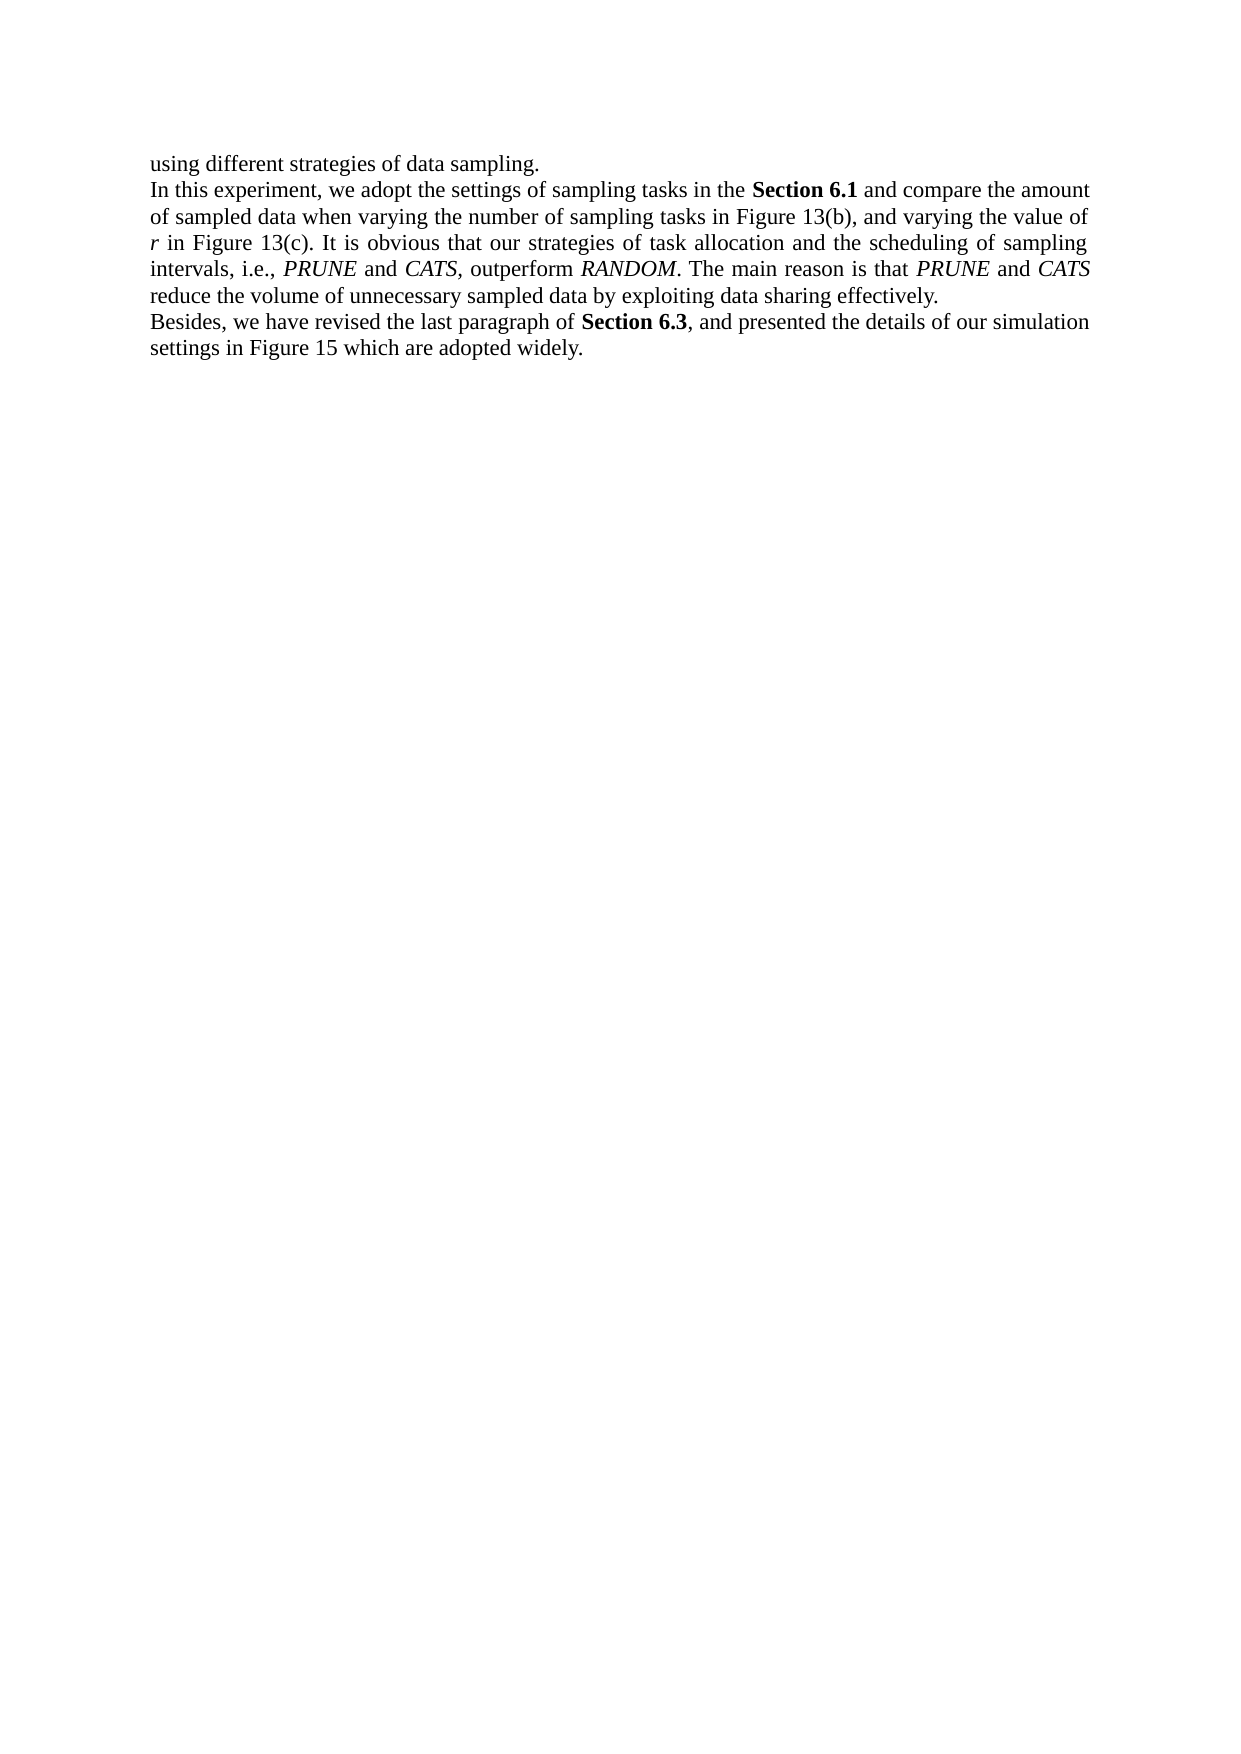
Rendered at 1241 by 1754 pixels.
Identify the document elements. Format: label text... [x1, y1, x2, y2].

text Besides, we have revised the last paragraph of Section 6.3, and presented the details of our simulation settings in Figure 15 which are adopted widely. [150, 308, 1090, 361]
text In this experiment, we adopt the settings of sampling tasks in the Section 6.1 and compare the amount of sampled data when varying the number of sampling tasks in Figure 13(b), and varying the value of r in Figure 13(c). It is obvious that our strategies of task allocation and the scheduling of sampling intervals, i.e., PRUNE and CATS, outperform RANDOM. The main reason is that PRUNE and CATS reduce the volume of unnecessary sampled data by exploiting data sharing effectively. [150, 176, 1090, 308]
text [150, 150, 1090, 176]
